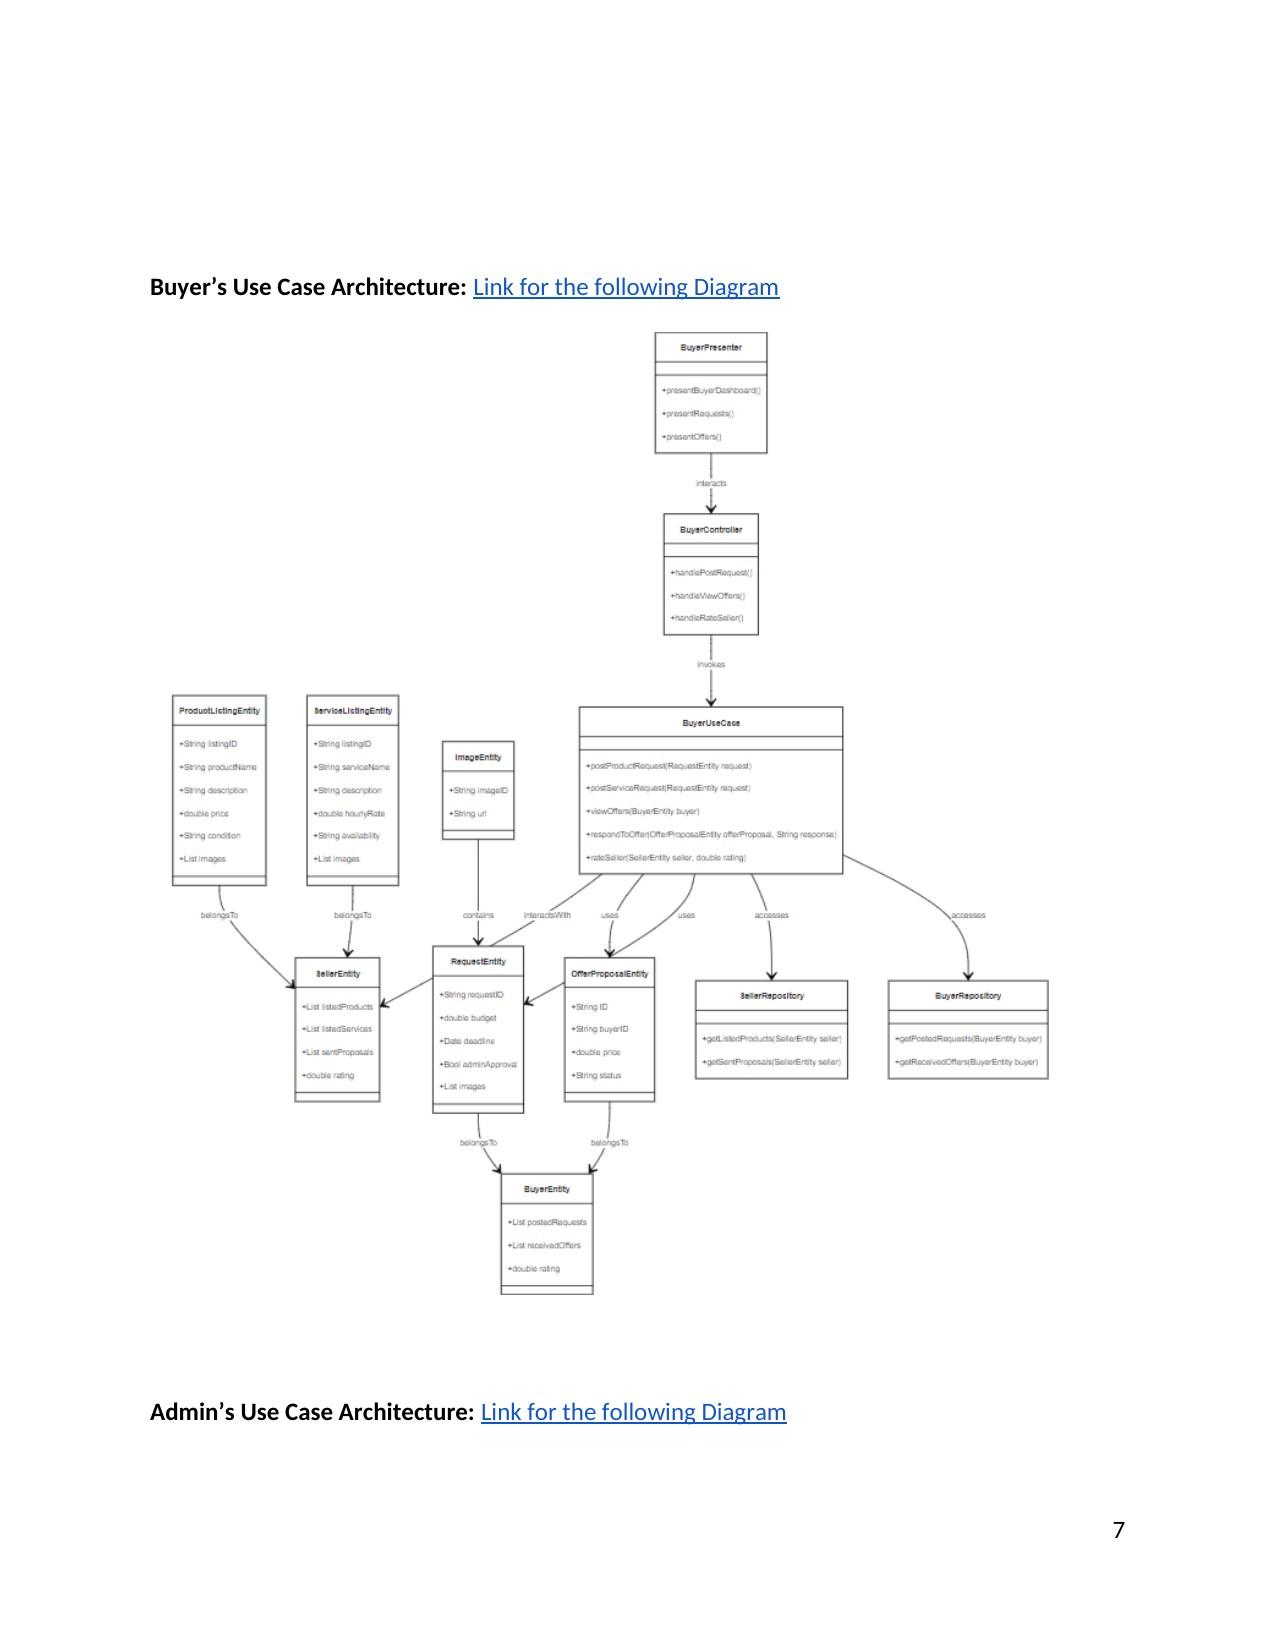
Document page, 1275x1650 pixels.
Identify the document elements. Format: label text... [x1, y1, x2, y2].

text Buyer’s Use Case Architecture: Link for the following Diagram [150, 271, 1125, 301]
text Admin’s Use Case Architecture: Link for the following Diagram [150, 1396, 1125, 1427]
picture [150, 332, 1125, 1295]
